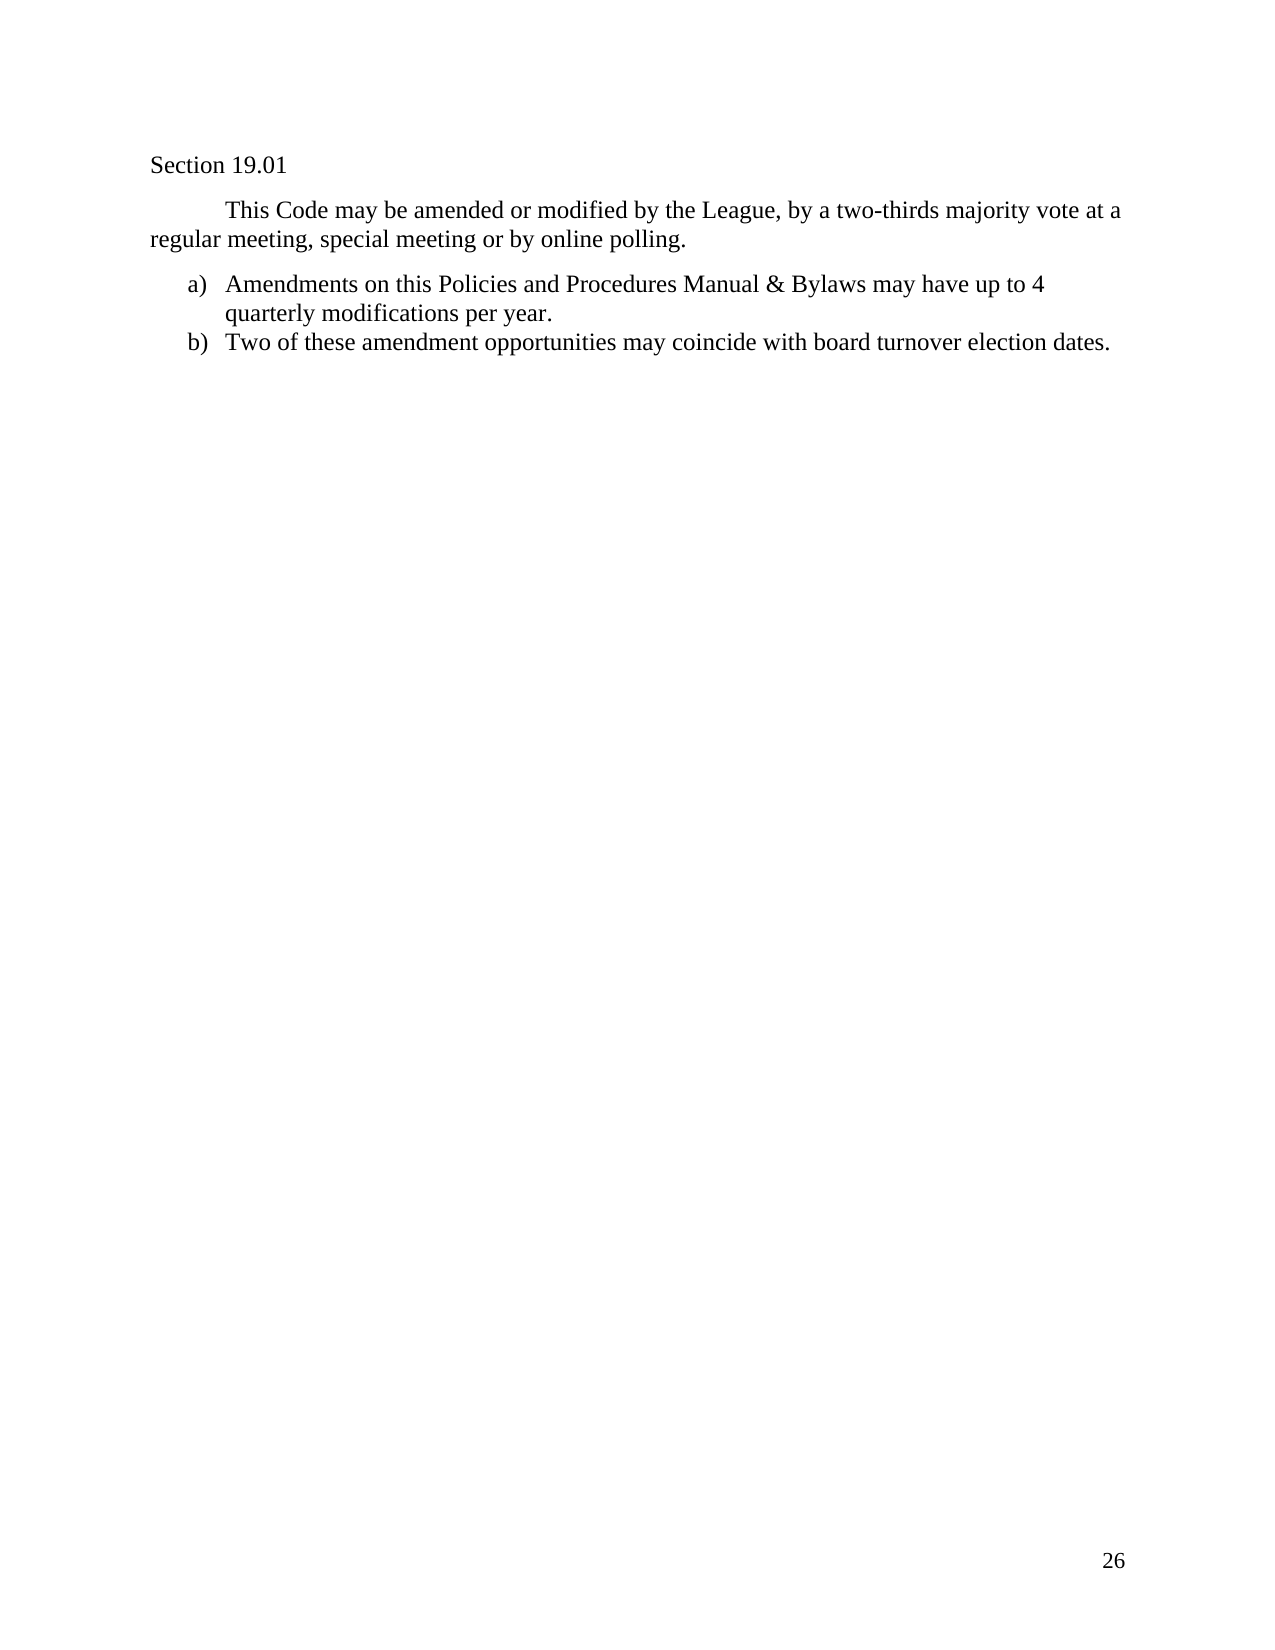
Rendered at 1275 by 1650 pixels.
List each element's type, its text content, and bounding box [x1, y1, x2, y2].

list Two of these amendment opportunities may coincide with board turnover election dates. [187, 327, 1125, 356]
list Amendments on this Policies and Procedures Manual & Bylaws may have up to 4 quarterly modifications per year. [187, 269, 1125, 327]
text Section 19.01 [150, 150, 1125, 179]
text This Code may be amended or modified by the League, by a two-thirds majority vote at a regular meeting, special meeting or by online polling. [150, 195, 1125, 253]
